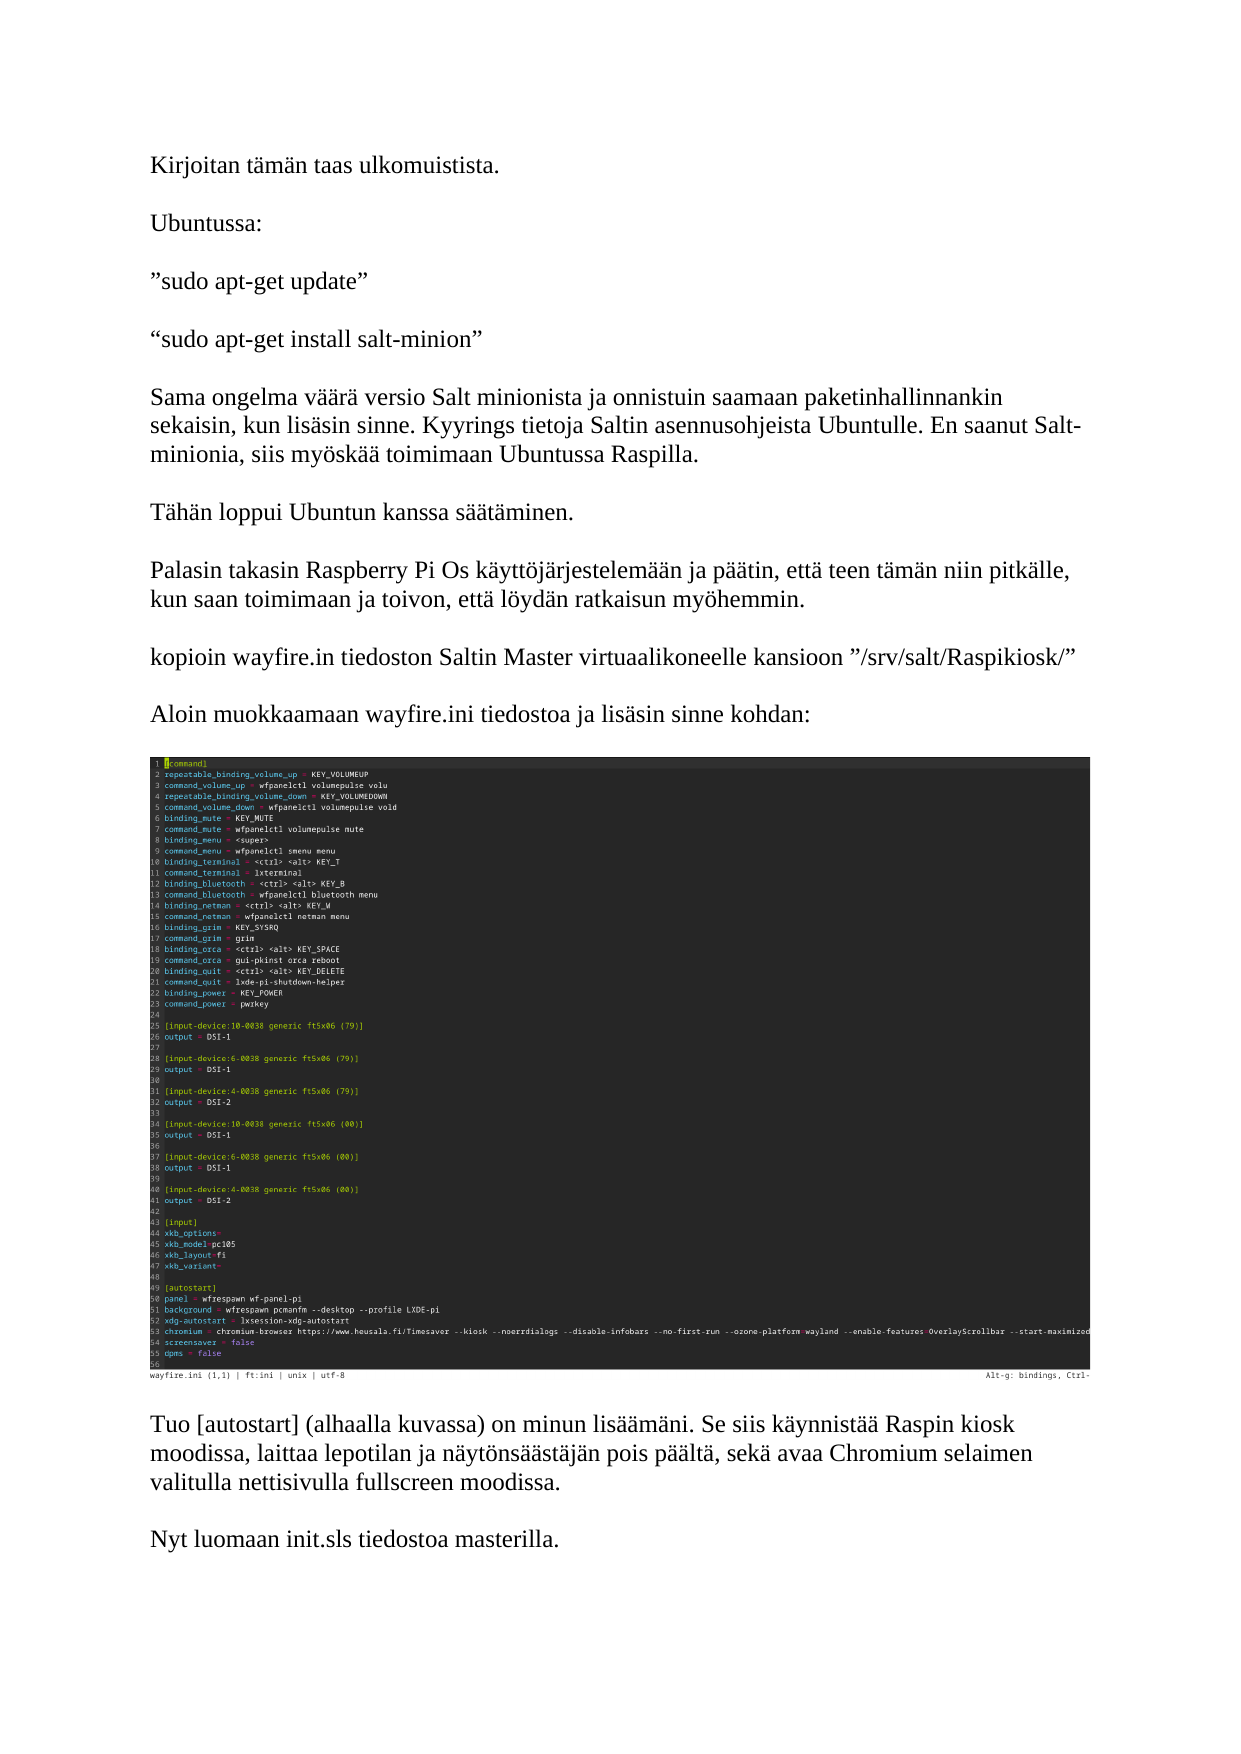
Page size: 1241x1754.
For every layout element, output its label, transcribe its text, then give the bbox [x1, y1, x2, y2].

text Sama ongelma väärä versio Salt minionista ja onnistuin saamaan paketinhallinnankin sekaisin, kun lisäsin sinne. Kyyrings tietoja Saltin asennusohjeista Ubuntulle. En saanut Salt-minionia, siis myöskää toimimaan Ubuntussa Raspilla. [150, 382, 1090, 468]
text Ubuntussa: [150, 208, 1090, 237]
text Tähän loppui Ubuntun kanssa säätäminen. [150, 497, 1090, 526]
text kopioin wayfire.in tiedoston Saltin Master virtuaalikoneelle kansioon ”/srv/salt/Raspikiosk/” [150, 642, 1090, 670]
text Kirjoitan tämän taas ulkomuistista. [150, 150, 1090, 179]
text Nyt luomaan init.sls tiedostoa masterilla. [150, 1524, 1090, 1553]
text Aloin muokkaamaan wayfire.ini tiedostoa ja lisäsin sinne kohdan: [150, 699, 1090, 728]
text Tuo [autostart] (alhaalla kuvassa) on minun lisäämäni. Se siis käynnistää Raspin kiosk moodissa, laittaa lepotilan ja näytönsäästäjän pois päältä, sekä avaa Chromium selaimen valitulla nettisivulla fullscreen moodissa. [150, 1409, 1090, 1495]
picture [150, 757, 1091, 1380]
text “sudo apt-get install salt-minion” [150, 324, 1090, 352]
text Palasin takasin Raspberry Pi Os käyttöjärjestelemään ja päätin, että teen tämän niin pitkälle, kun saan toimimaan ja toivon, että löydän ratkaisun myöhemmin. [150, 555, 1090, 612]
text ”sudo apt-get update” [150, 266, 1090, 294]
